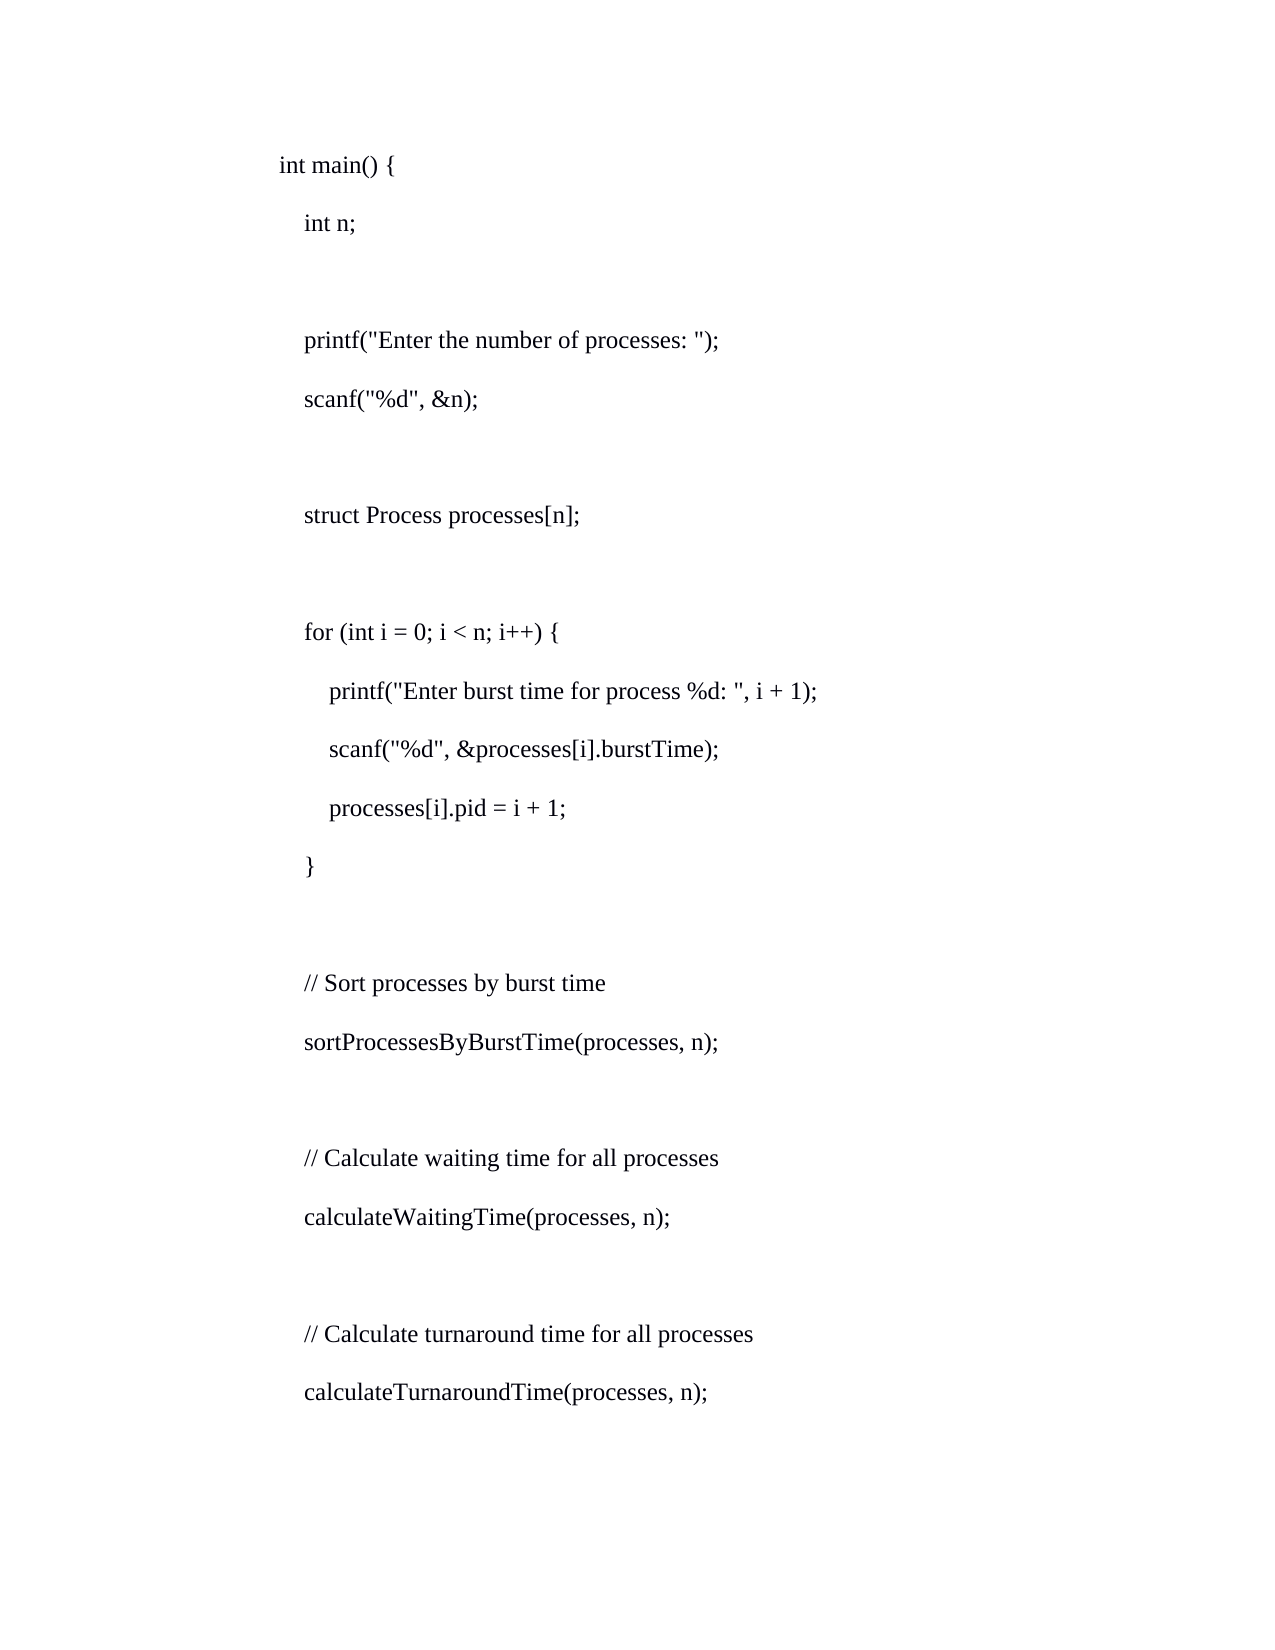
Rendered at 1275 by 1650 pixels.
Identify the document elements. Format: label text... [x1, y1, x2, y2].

list int main() { [279, 150, 993, 179]
list // Sort processes by burst time [279, 968, 993, 997]
list } [279, 851, 993, 880]
list calculateWaitingTime(processes, n); [279, 1202, 993, 1231]
list int n; [279, 208, 993, 237]
list printf("Enter burst time for process %d: ", i + 1); [279, 676, 993, 705]
list struct Process processes[n]; [279, 501, 993, 529]
list calculateTurnaroundTime(processes, n); [279, 1377, 993, 1406]
list processes[i].pid = i + 1; [279, 793, 993, 822]
list // Calculate waiting time for all processes [279, 1143, 993, 1172]
list scanf("%d", &n); [279, 384, 993, 412]
list for (int i = 0; i < n; i++) { [279, 617, 993, 646]
list scanf("%d", &processes[i].burstTime); [279, 734, 993, 763]
list printf("Enter the number of processes: "); [279, 325, 993, 354]
list sortProcessesByBurstTime(processes, n); [279, 1027, 993, 1055]
list // Calculate turnaround time for all processes [279, 1319, 993, 1347]
